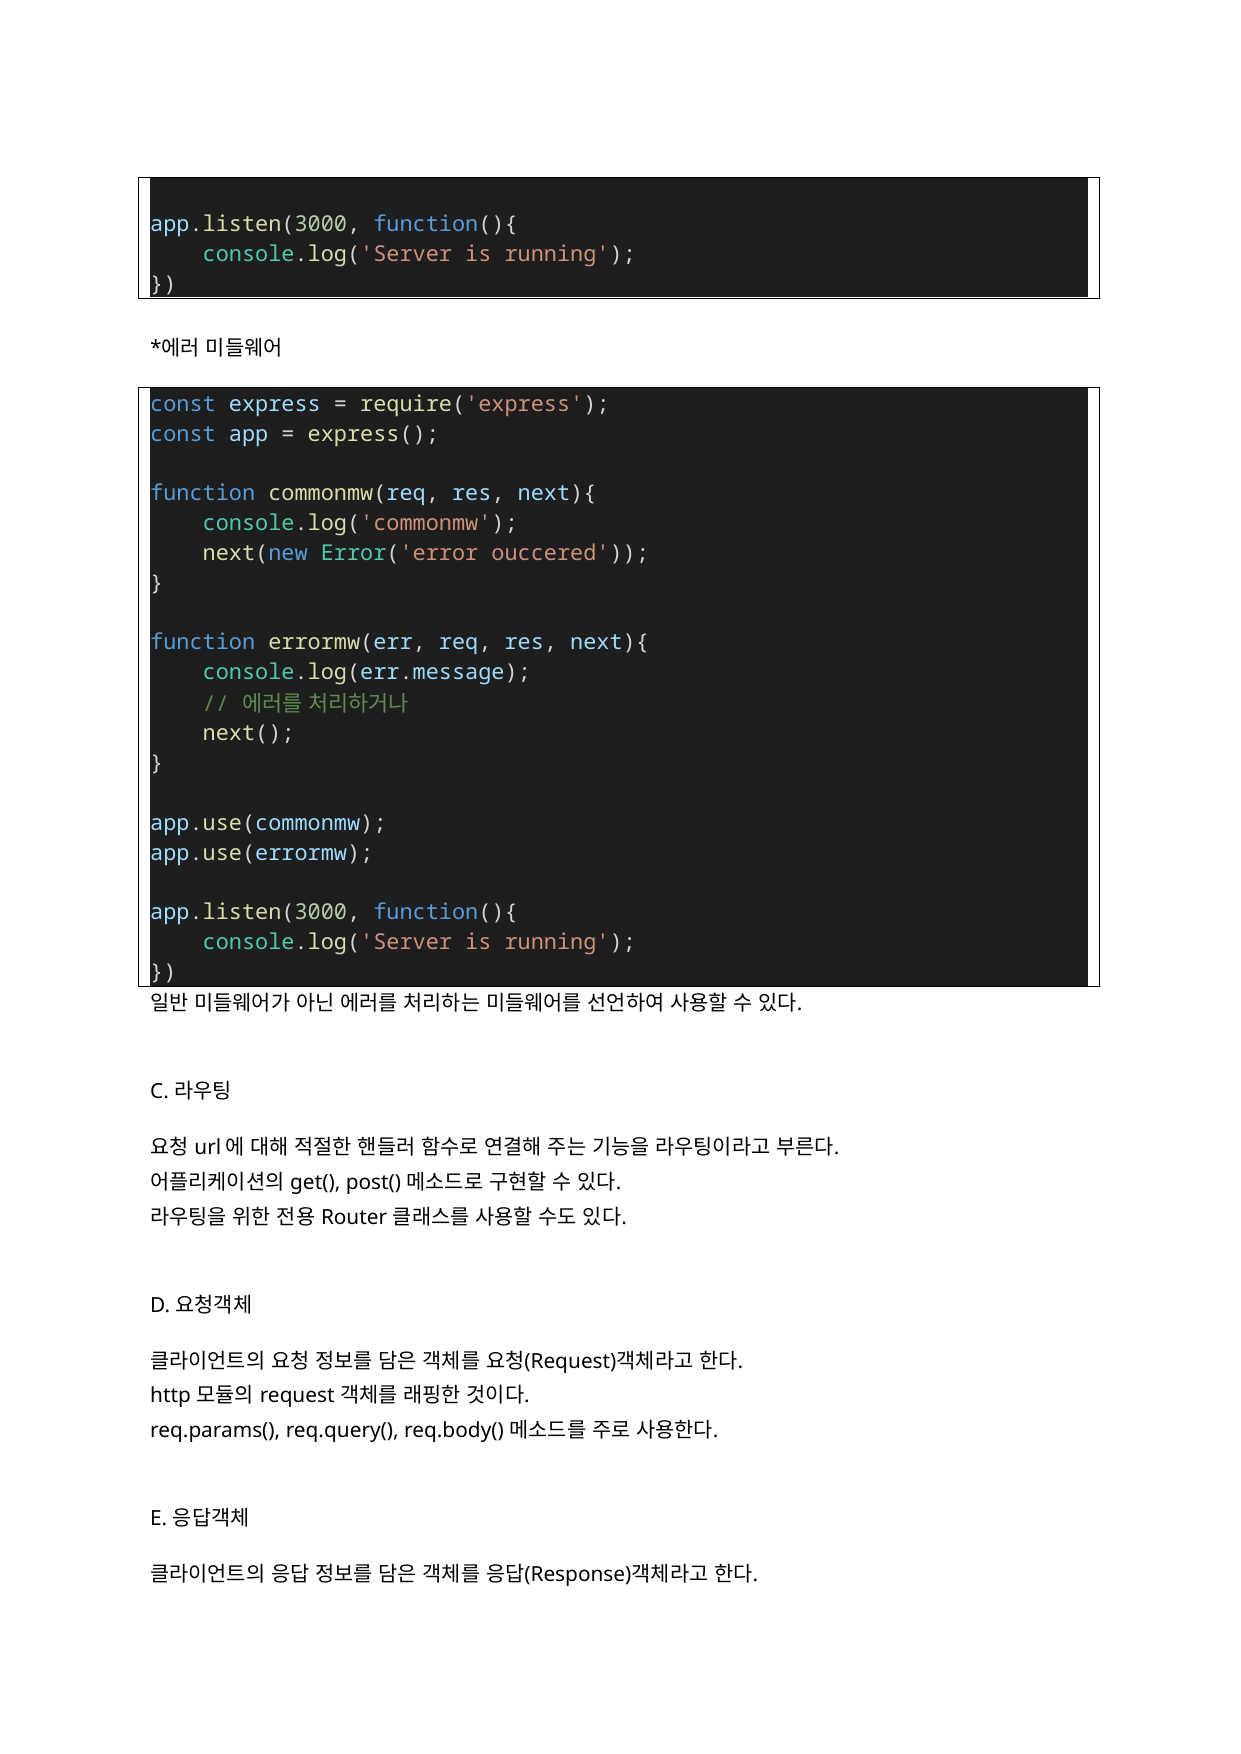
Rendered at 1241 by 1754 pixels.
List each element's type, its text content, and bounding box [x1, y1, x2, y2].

subtitle E. 응답객체 [150, 1502, 1090, 1532]
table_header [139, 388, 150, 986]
text 일반 미들웨어가 아닌 에러를 처리하는 미들웨어를 선언하여 사용할 수 있다. [150, 987, 1090, 1017]
text 클라이언트의 요청 정보를 담은 객체를 요청(Request)객체라고 한다. [150, 1344, 1090, 1374]
subtitle D. 요청객체 [150, 1288, 1090, 1318]
text 클라이언트의 응답 정보를 담은 객체를 응답(Response)객체라고 한다. [150, 1557, 1090, 1588]
text 라우팅을 위한 전용 Router 클래스를 사용할 수도 있다. [150, 1200, 1090, 1230]
text 어플리케이션의 get(), post() 메소드로 구현할 수 있다. [150, 1165, 1090, 1196]
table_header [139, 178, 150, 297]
text 요청 url에 대해 적절한 핸들러 함수로 연결해 주는 기능을 라우팅이라고 부른다. [150, 1130, 1090, 1161]
text *에러 미들웨어 [150, 331, 1090, 361]
text req.params(), req.query(), req.body() 메소드를 주로 사용한다. [150, 1413, 1090, 1444]
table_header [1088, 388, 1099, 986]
subtitle C. 라우팅 [150, 1075, 1090, 1105]
text http 모듈의 request 객체를 래핑한 것이다. [150, 1379, 1090, 1409]
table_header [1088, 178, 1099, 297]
